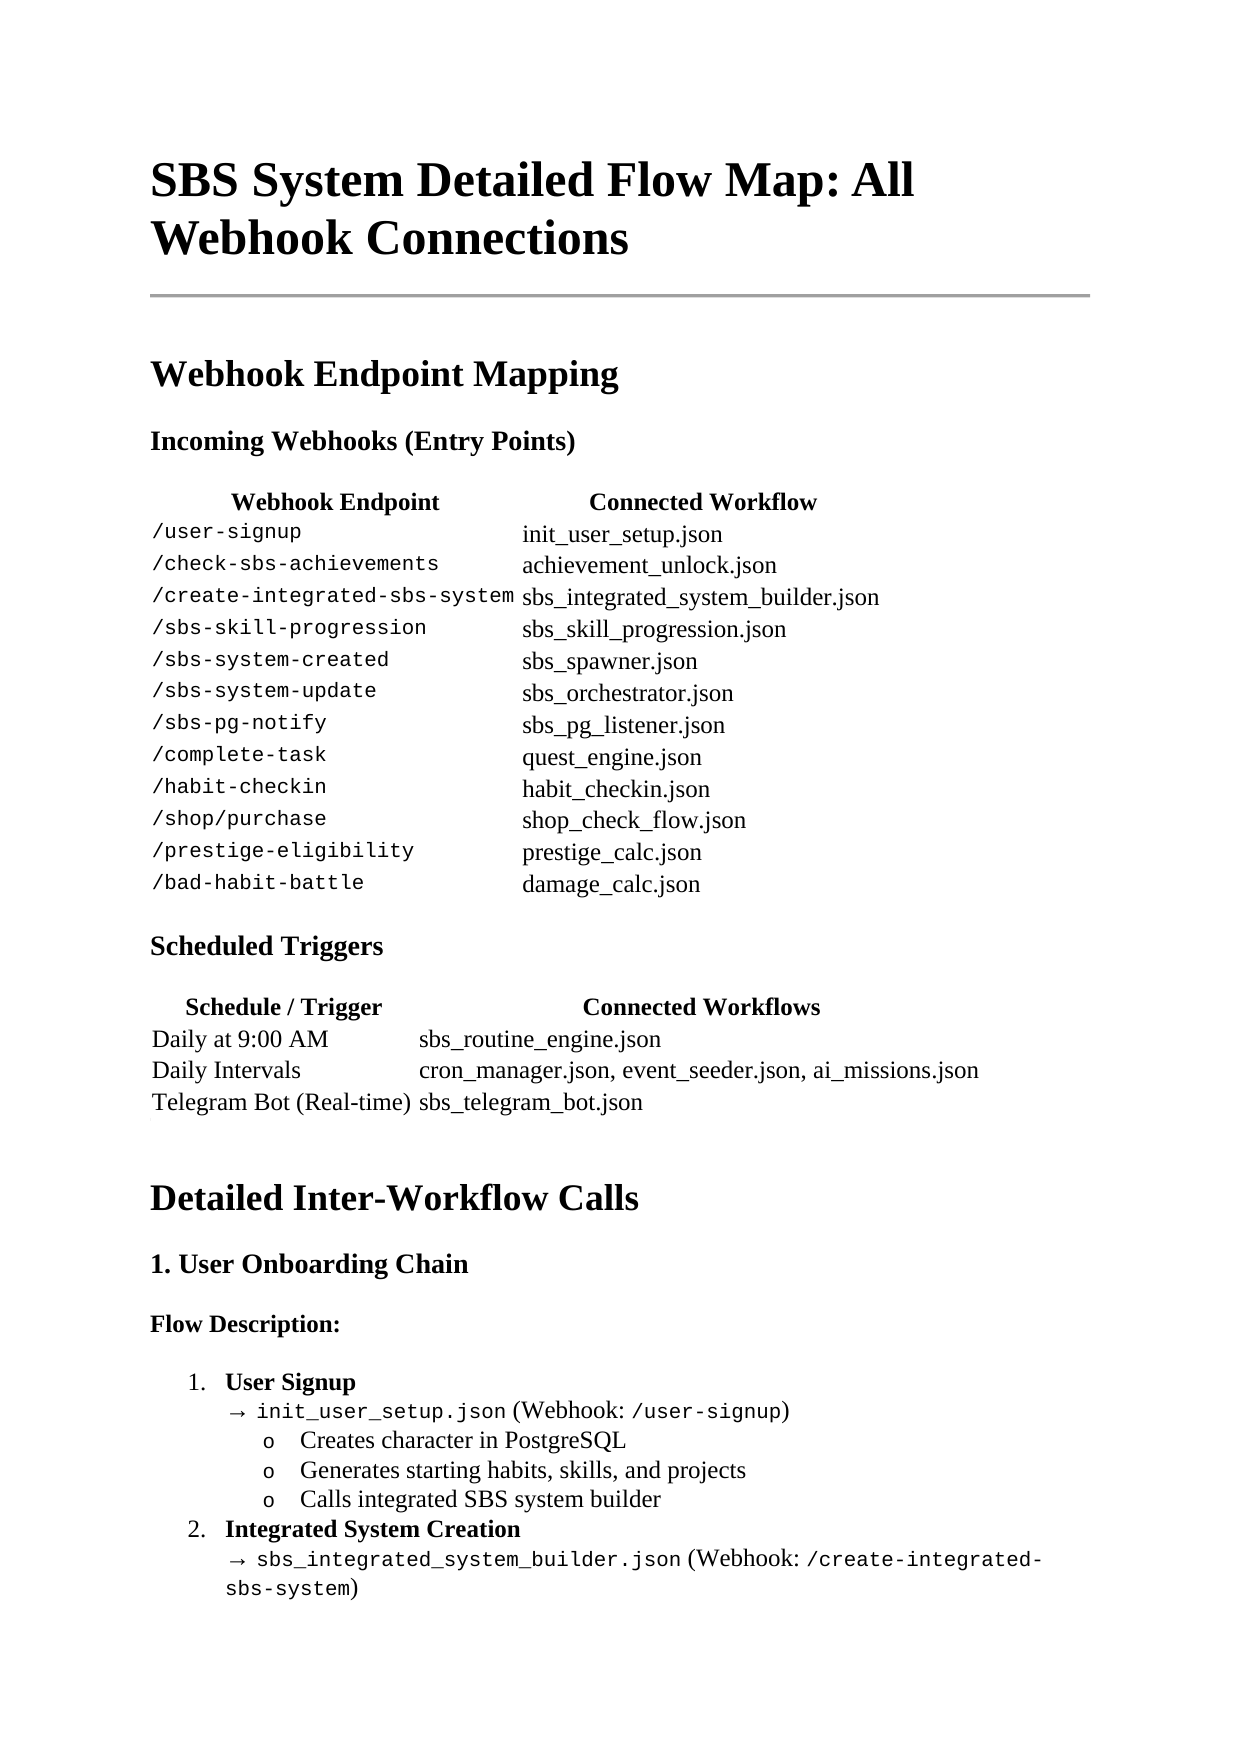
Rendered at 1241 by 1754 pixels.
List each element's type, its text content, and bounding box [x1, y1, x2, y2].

table_cell /complete-task [150, 740, 520, 772]
table_cell /sbs-system-created [150, 645, 520, 676]
list Creates character in PostgreSQL [262, 1425, 1090, 1455]
text Scheduled Triggers [150, 929, 1090, 961]
table_cell sbs_routine_engine.json [418, 1022, 986, 1054]
table_cell sbs_skill_progression.json [520, 613, 886, 644]
text Detailed Inter-Workflow Calls [150, 1175, 1090, 1218]
table_cell Daily Intervals [150, 1054, 417, 1086]
table_header Schedule / Trigger [150, 990, 417, 1022]
list Calls integrated SBS system builder [262, 1484, 1090, 1514]
list Generates starting habits, skills, and projects [262, 1455, 1090, 1484]
table_cell quest_engine.json [520, 740, 886, 772]
text Incoming Webhooks (Entry Points) [150, 424, 1090, 456]
table_cell Daily at 9:00 AM [150, 1022, 417, 1054]
text Webhook Endpoint Mapping [150, 351, 1090, 394]
table_cell prestige_calc.json [520, 836, 886, 868]
text 1. User Onboarding Chain [150, 1247, 1090, 1280]
table_header Connected Workflows [418, 990, 986, 1022]
table_cell shop_check_flow.json [520, 804, 886, 836]
table_header Webhook Endpoint [150, 485, 520, 517]
table_cell /sbs-system-update [150, 676, 520, 708]
table_cell /bad-habit-battle [150, 868, 520, 899]
table_header Connected Workflow [520, 485, 886, 517]
text SBS System Detailed Flow Map: All Webhook Connections [150, 150, 1090, 265]
table_cell /check-sbs-achievements [150, 549, 520, 581]
table_cell damage_calc.json [520, 868, 886, 899]
table_cell init_user_setup.json [520, 517, 886, 549]
table_cell /prestige-eligibility [150, 836, 520, 868]
table_cell Telegram Bot (Real-time) [150, 1086, 417, 1118]
table_cell cron_manager.json, event_seeder.json, ai_missions.json [418, 1054, 986, 1086]
list Integrated System Creation → sbs_integrated_system_builder.json (Webhook: /create-integrated-sbs-system) [187, 1514, 1090, 1602]
table_cell /user-signup [150, 517, 520, 549]
table_cell habit_checkin.json [520, 772, 886, 804]
table_cell sbs_telegram_bot.json [418, 1086, 986, 1118]
table_cell /sbs-pg-notify [150, 708, 520, 740]
table_cell /shop/purchase [150, 804, 520, 836]
table_cell /habit-checkin [150, 772, 520, 804]
table_cell /create-integrated-sbs-system [150, 581, 520, 613]
table_cell sbs_spawner.json [520, 645, 886, 676]
table_cell /sbs-skill-progression [150, 613, 520, 644]
text Flow Description: [150, 1309, 1090, 1338]
table_cell sbs_pg_listener.json [520, 708, 886, 740]
table_cell sbs_integrated_system_builder.json [520, 581, 886, 613]
list User Signup → init_user_setup.json (Webhook: /user-signup) [187, 1367, 1090, 1425]
table_cell achievement_unlock.json [520, 549, 886, 581]
table_cell sbs_orchestrator.json [520, 676, 886, 708]
